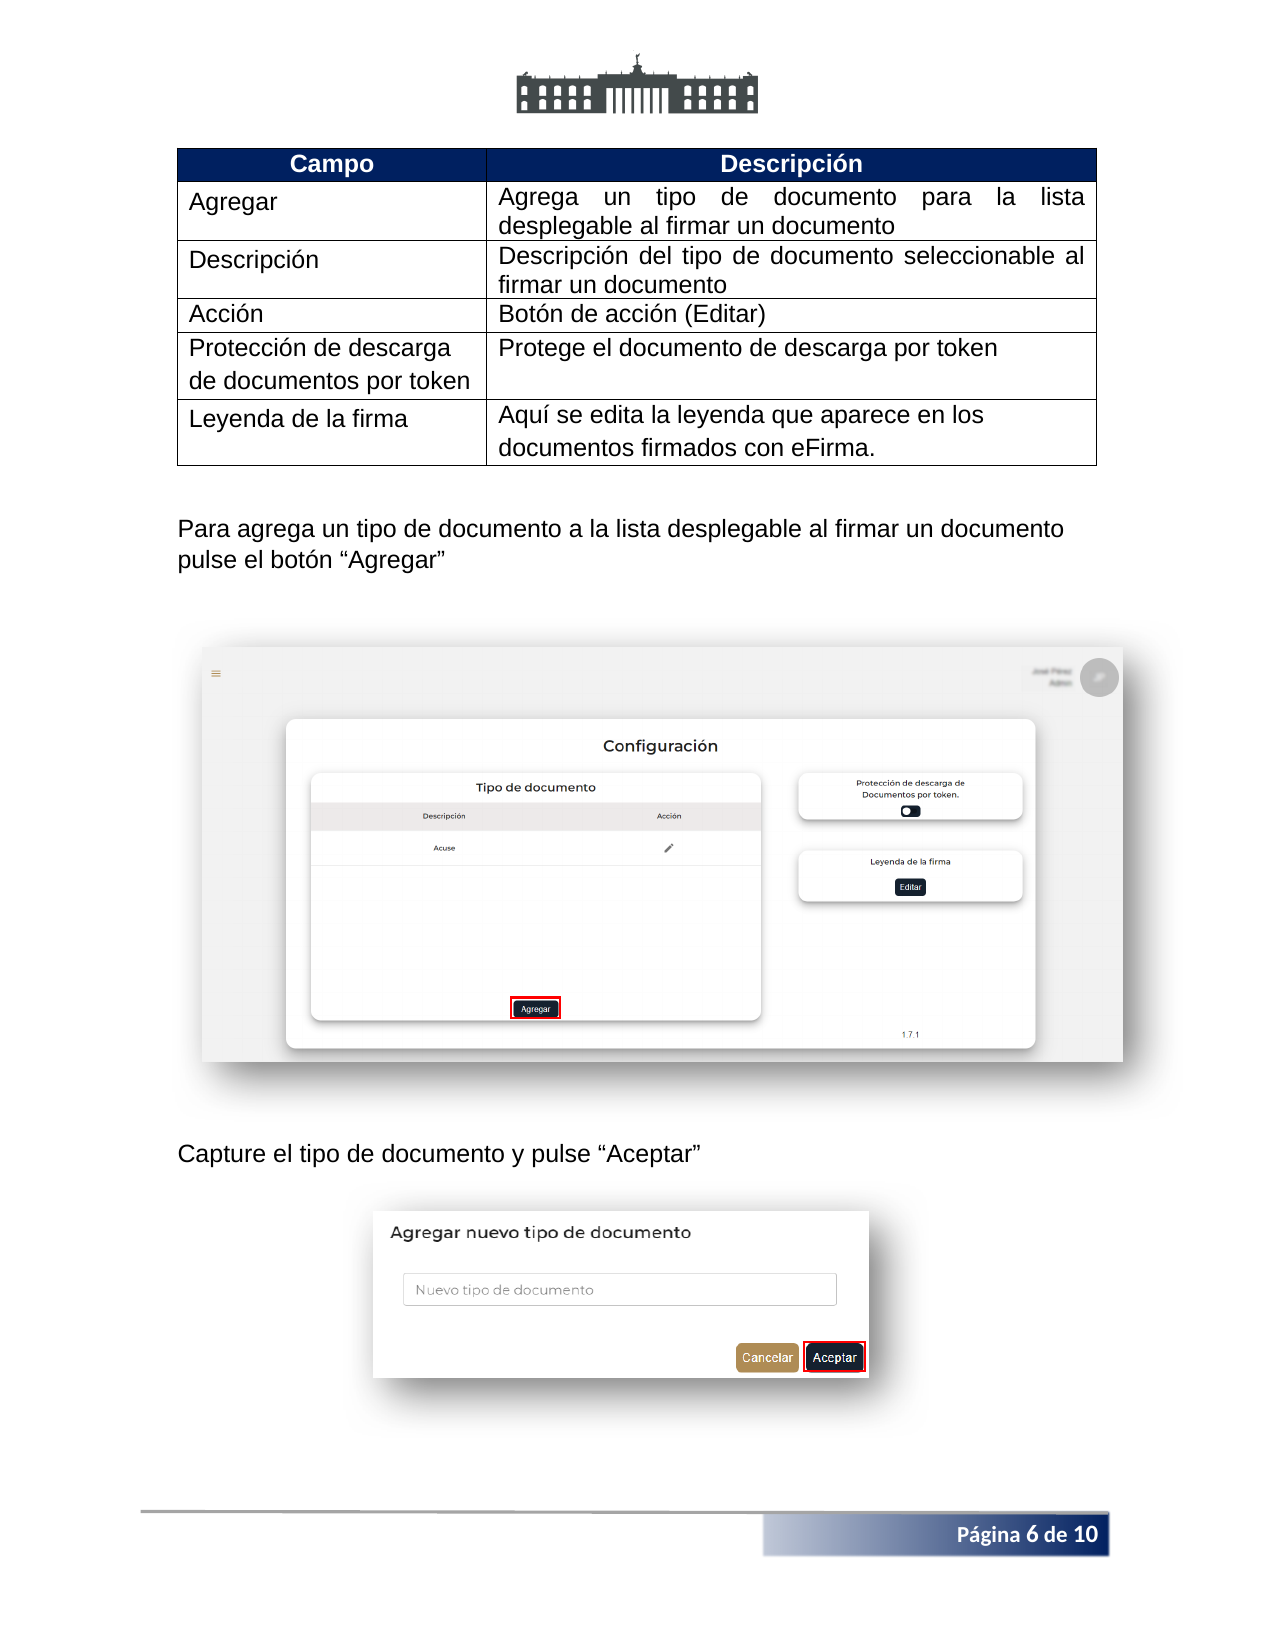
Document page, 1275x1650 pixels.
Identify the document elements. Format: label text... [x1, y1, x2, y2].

table_cell Descripción del tipo de documento seleccionable al firmar un documento [487, 241, 1096, 298]
table_header Descripción [487, 149, 1096, 181]
table_cell Agregar [178, 182, 486, 240]
table_cell Botón de acción (Editar) [487, 299, 1096, 332]
picture [202, 647, 1123, 1062]
table_cell Acción [178, 299, 486, 332]
text Capture el tipo de documento y pulse “Aceptar” [177, 1139, 1098, 1168]
table_cell Leyenda de la firma [178, 400, 486, 465]
table_cell Protección de descarga de documentos por token [178, 333, 486, 399]
table_cell Protege el documento de descarga por token [487, 333, 1096, 399]
table_cell Agrega un tipo de documento para la lista desplegable al firmar un documento [487, 182, 1096, 240]
text Para agrega un tipo de documento a la lista desplegable al firmar un documento pulse el botón “Agregar” [177, 514, 1098, 574]
table_header Campo [178, 149, 486, 181]
table_cell Aquí se edita la leyenda que aparece en los documentos firmados con eFirma. [487, 400, 1096, 465]
table_cell Descripción [178, 241, 486, 298]
picture [373, 1211, 869, 1378]
picture [515, 50, 760, 128]
